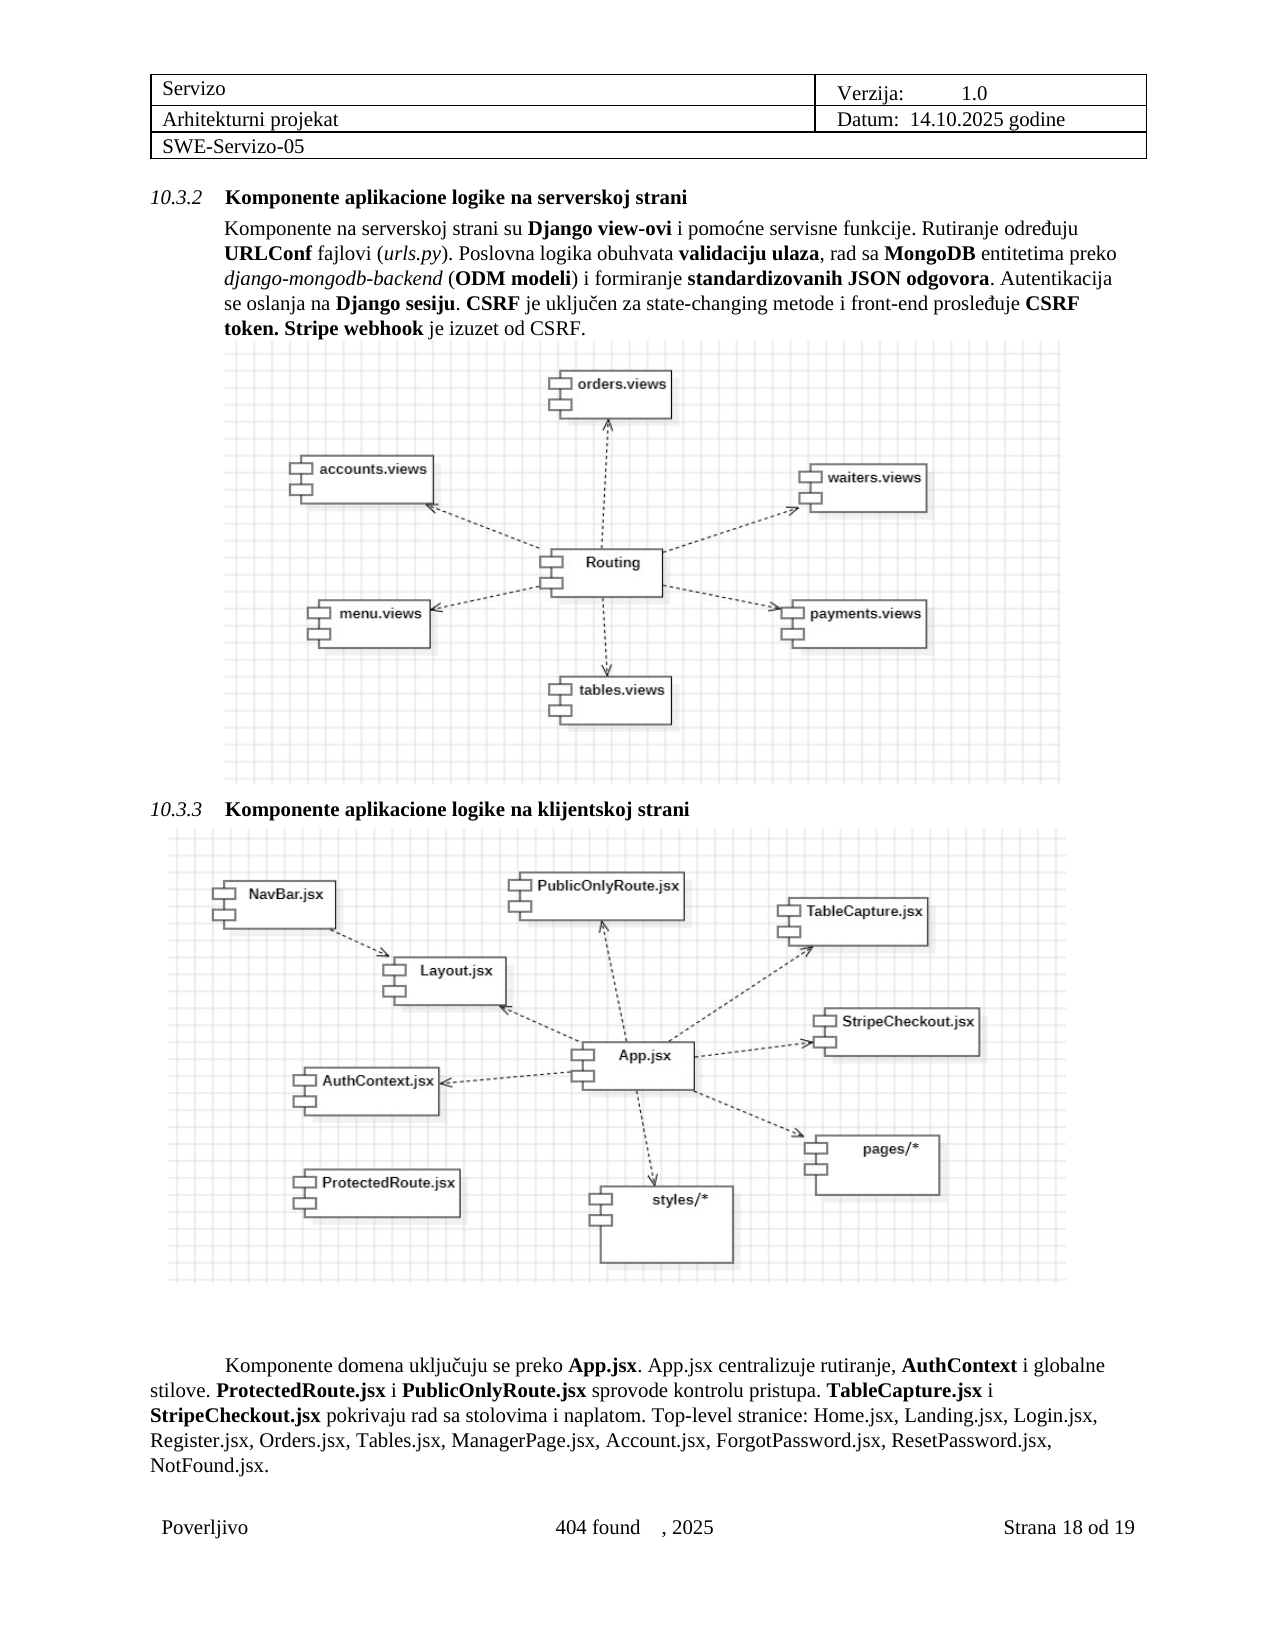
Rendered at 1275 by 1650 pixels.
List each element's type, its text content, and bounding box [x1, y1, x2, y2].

text Komponente domena uključuju se preko App.jsx. App.jsx centralizuje rutiranje, AuthContext i globalne stilove. ProtectedRoute.jsx i PublicOnlyRoute.jsx sprovode kontrolu pristupa. TableCapture.jsx i StripeCheckout.jsx pokrivaju rad sa stolovima i naplatom. Top-level stranice: Home.jsx, Landing.jsx, Login.jsx, Register.jsx, Orders.jsx, Tables.jsx, ManagerPage.jsx, Account.jsx, ForgotPassword.jsx, ResetPassword.jsx, NotFound.jsx. [150, 1352, 1125, 1477]
text Komponente na serverskoj strani su Django view-ovi i pomoćne servisne funkcije. Rutiranje određuju URLConf fajlovi (urls.py). Poslovna logika obuhvata validaciju ulaza, rad sa MongoDB entitetima preko django-mongodb-backend (ODM modeli) i formiranje standardizovanih JSON odgovora. Autentikacija se oslanja na Django sesiju. CSRF je uključen za state-changing metode i front-end prosleđuje CSRF token. Stripe webhook je izuzet od CSRF. [224, 215, 1125, 340]
subtitle Komponente aplikacione logike na serverskoj strani [150, 184, 1125, 209]
subtitle Komponente aplikacione logike na klijentskoj strani [150, 796, 1125, 821]
picture [223, 340, 1062, 784]
picture [167, 828, 1066, 1283]
